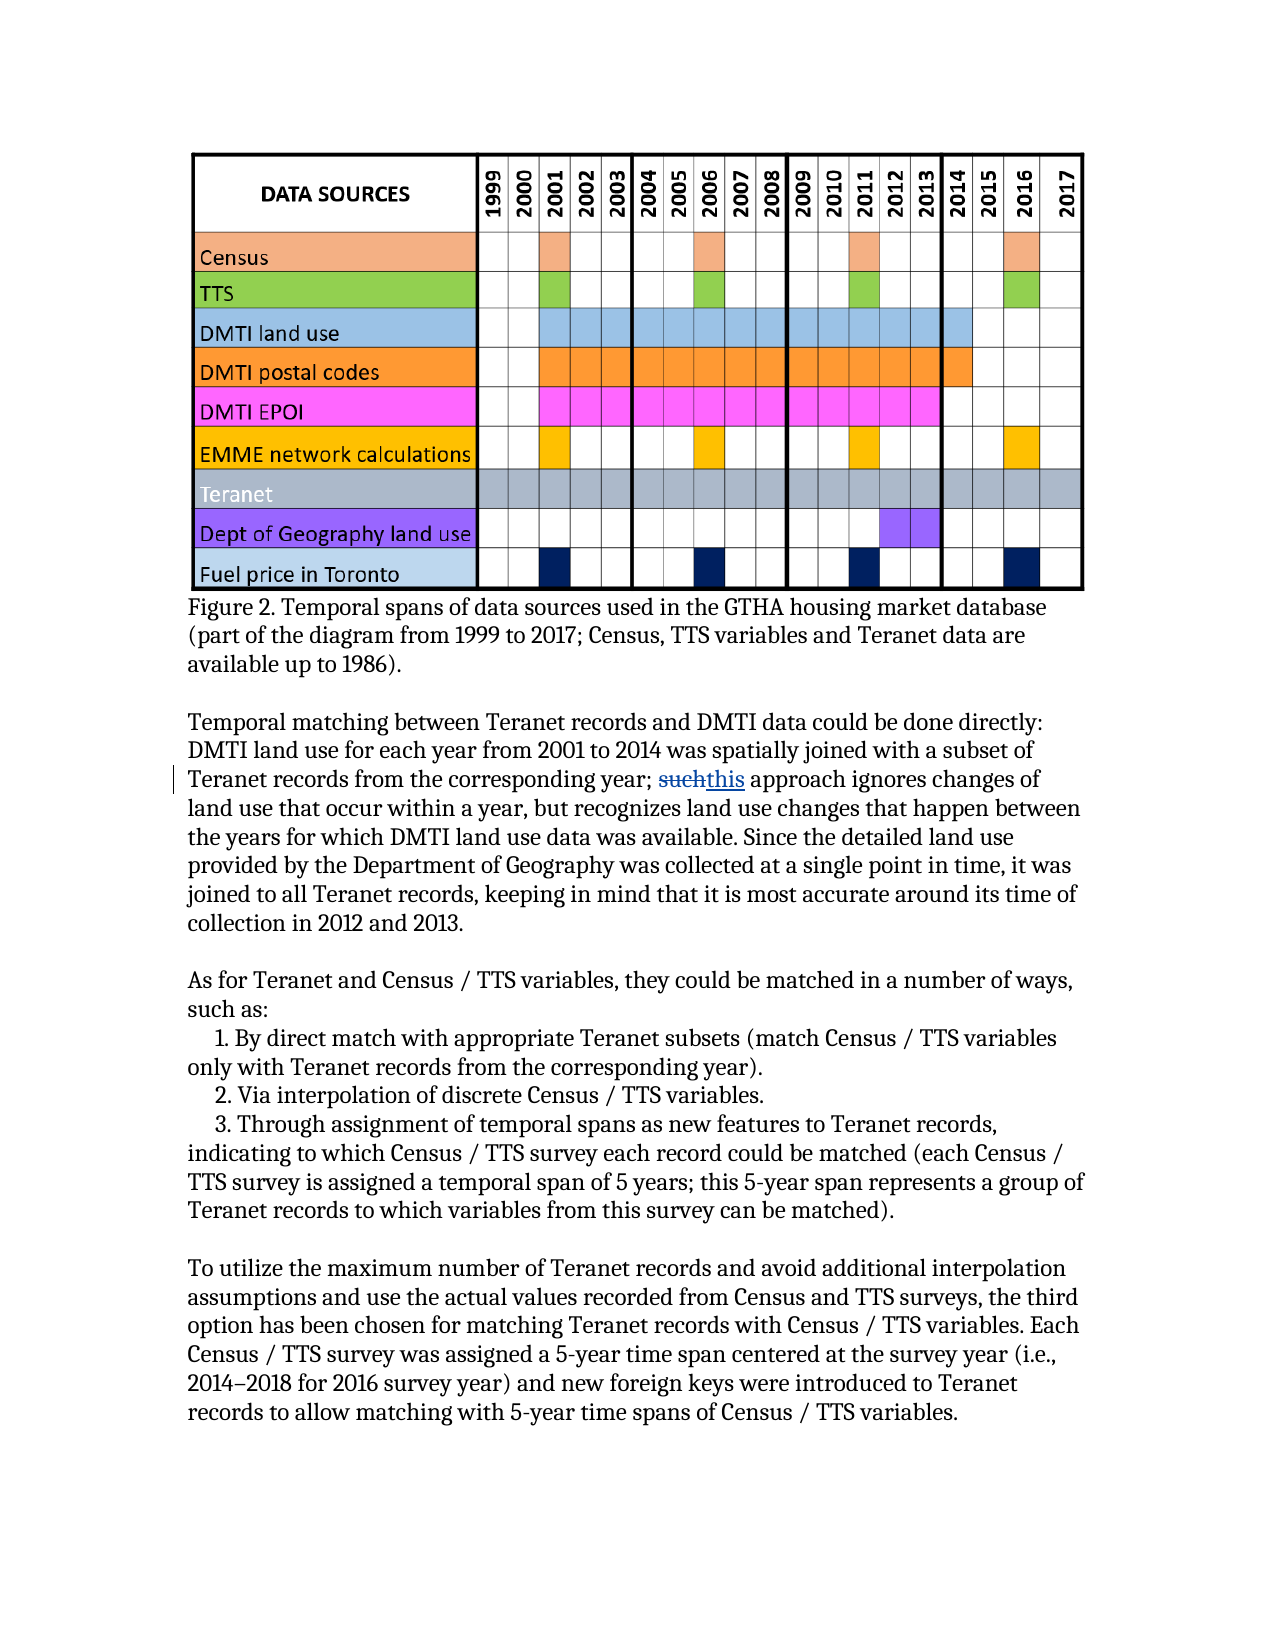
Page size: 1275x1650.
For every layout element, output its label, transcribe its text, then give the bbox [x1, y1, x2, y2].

text Figure 2. Temporal spans of data sources used in the GTHA housing market database (part of the diagram from 1999 to 2017; Census, TTS variables and Teranet data are available up to 1986). [187, 593, 1087, 679]
text Temporal matching between Teranet records and DMTI data could be done directly: DMTI land use for each year from 2001 to 2014 was spatially joined with a subset of Teranet records from the corresponding year; approach ignores changes of land use that occur within a year, but recognizes land use changes that happen between the years for which DMTI land use data was available. Since the detailed land use provided by the Department of Geography was collected at a single point in time, it was joined to all Teranet records, keeping in mind that it is most accurate around its time of collection in 2012 and 2013. [187, 707, 1087, 937]
text 3. Through assignment of temporal spans as new features to Teranet records, indicating to which Census / TTS survey each record could be matched (each Census / TTS survey is assigned a temporal span of 5 years; this 5-year span represents a group of Teranet records to which variables from this survey can be matched). [187, 1110, 1087, 1225]
picture [187, 150, 1088, 593]
text 2. Via interpolation of discrete Census / TTS variables. [187, 1081, 1087, 1110]
text 1. By direct match with appropriate Teranet subsets (match Census / TTS variables only with Teranet records from the corresponding year). [187, 1024, 1087, 1081]
text As for Teranet and Census / TTS variables, they could be matched in a number of ways, such as: [187, 966, 1087, 1024]
text To utilize the maximum number of Teranet records and avoid additional interpolation assumptions and use the actual values recorded from Census and TTS surveys, the third option has been chosen for matching Teranet records with Census / TTS variables. Each Census / TTS survey was assigned a 5-year time span centered at the survey year (i.e., 2014–2018 for 2016 survey year) and new foreign keys were introduced to Teranet records to allow matching with 5-year time spans of Census / TTS variables. [187, 1254, 1087, 1426]
